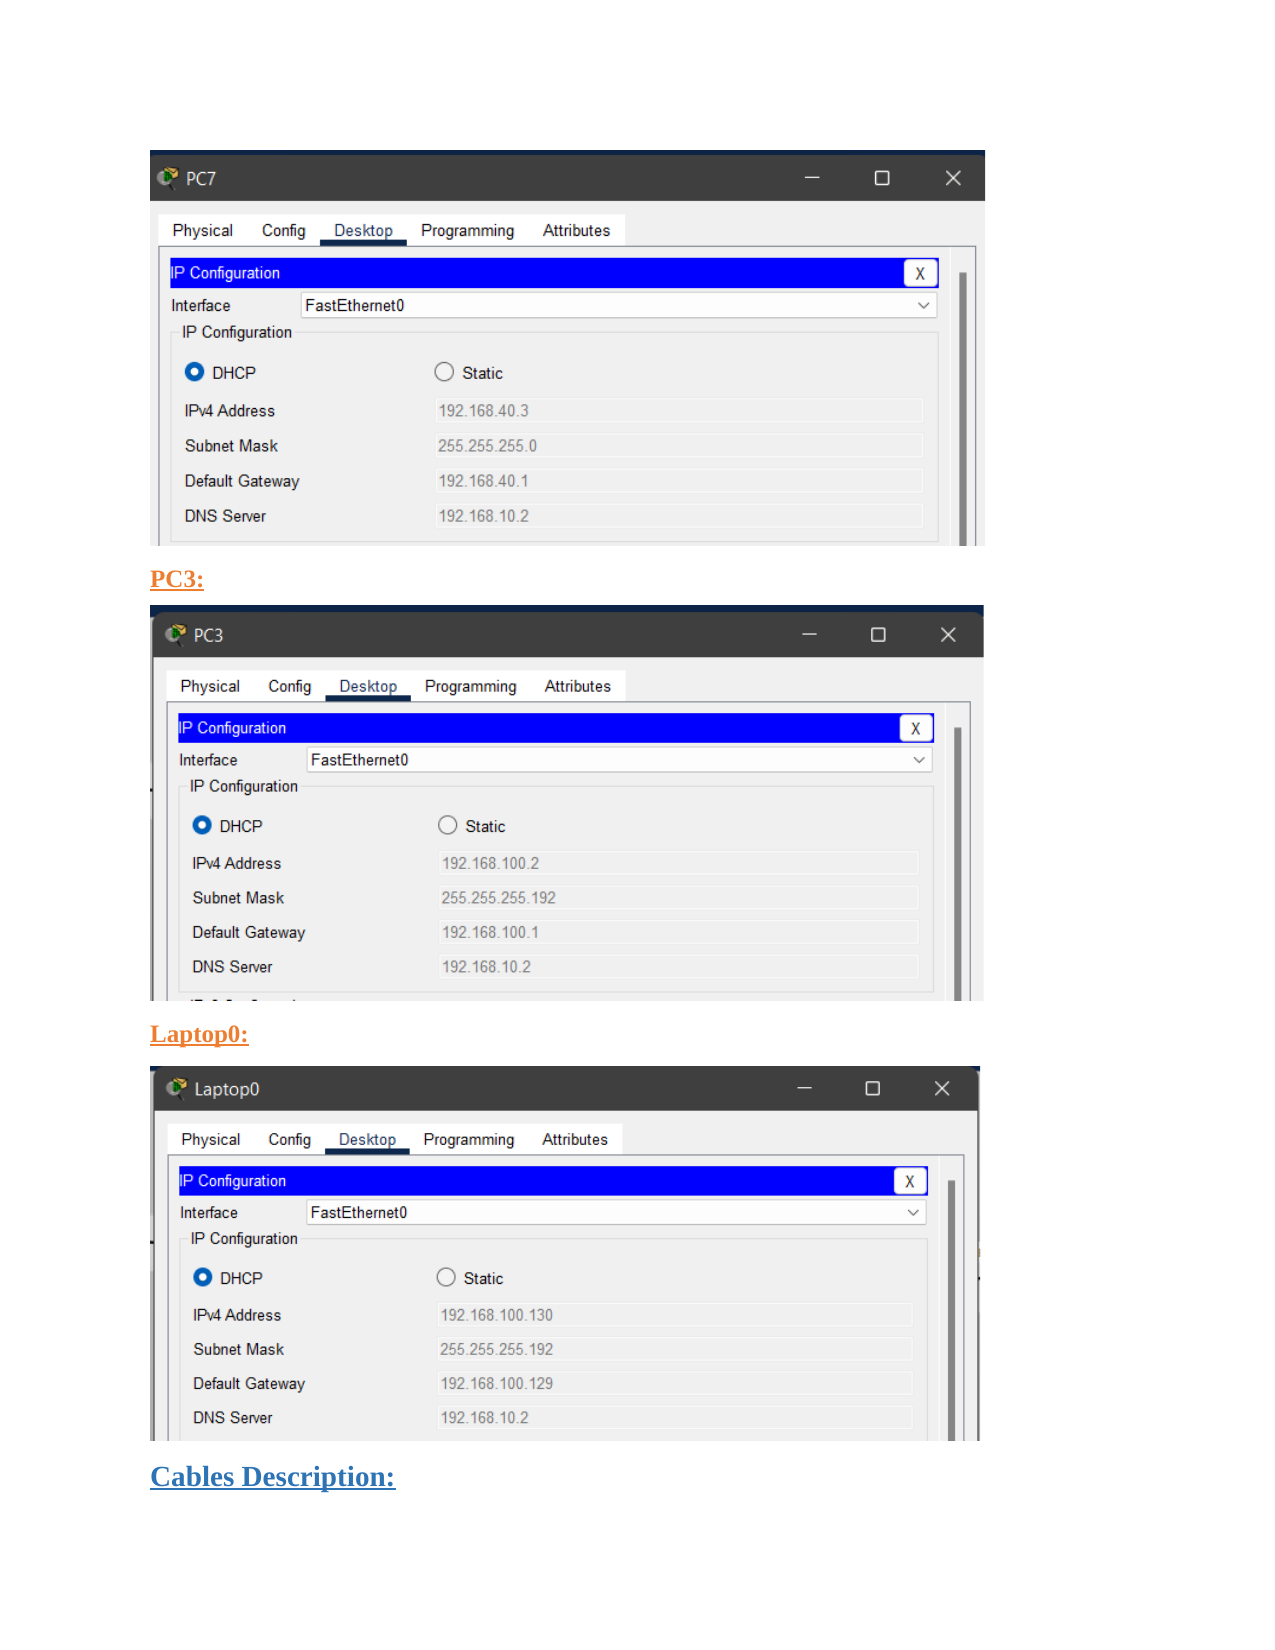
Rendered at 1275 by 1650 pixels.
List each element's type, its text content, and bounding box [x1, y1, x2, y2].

text PC3: [150, 564, 1125, 593]
text Cables Description: [150, 1459, 1125, 1493]
picture [150, 605, 984, 1001]
text Laptop0: [150, 1019, 1125, 1048]
picture [150, 150, 986, 546]
picture [150, 1066, 980, 1441]
